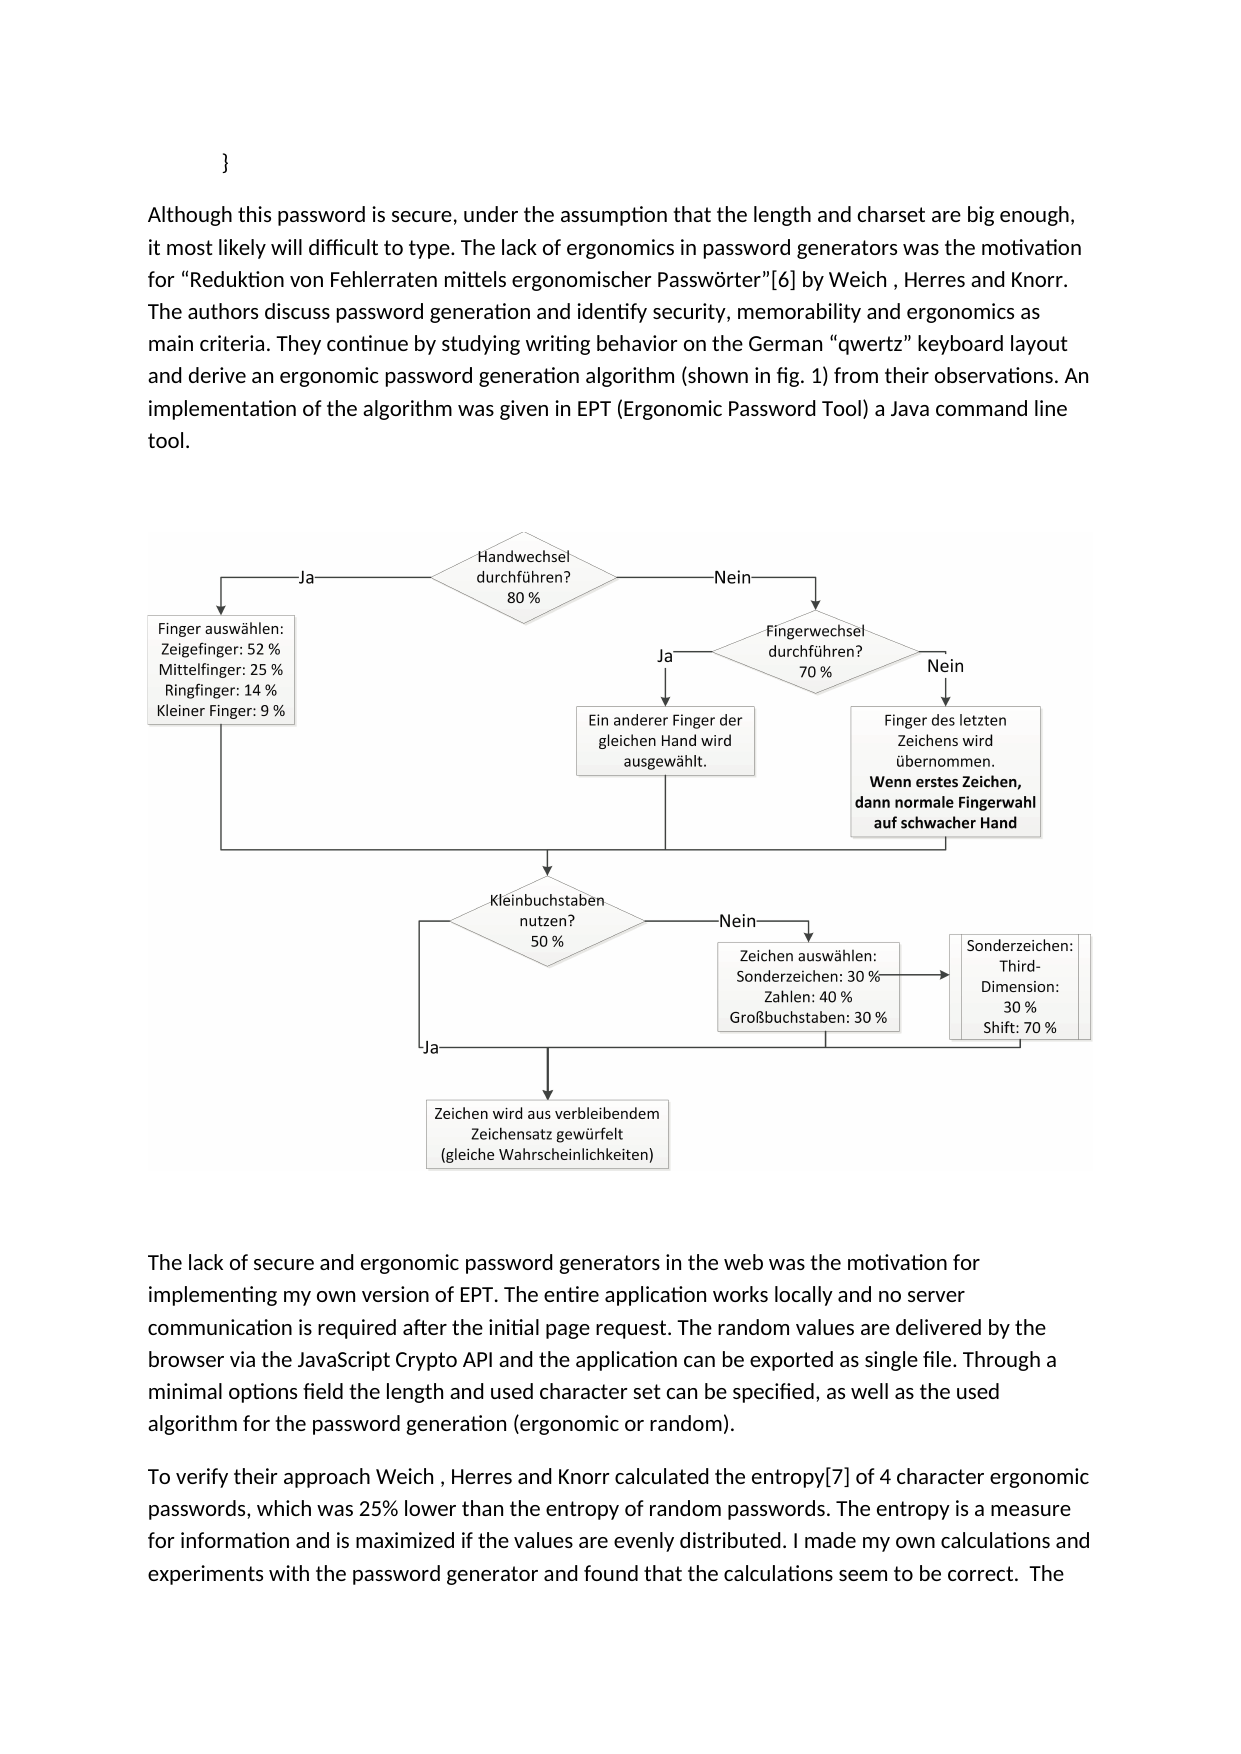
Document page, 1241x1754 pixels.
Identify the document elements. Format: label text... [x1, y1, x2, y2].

text The lack of secure and ergonomic password generators in the web was the motivation for implementing my own version of EPT. The entire application works locally and no server communication is required after the initial page request. The random values are delivered by the browser via the JavaScript Crypto API and the application can be exported as single file. Through a minimal options field the length and used character set can be specified, as well as the used algorithm for the password generation (ergonomic or random). [148, 1248, 1093, 1437]
picture [147, 532, 1093, 1171]
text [148, 1462, 1093, 1587]
text Although this password is secure, under the assumption that the length and charset are big enough, it most likely will difficult to type. The lack of ergonomics in password generators was the motivation for “Reduktion von Fehlerraten mittels ergonomischer Passwörter”[6] by Weich , Herres and Knorr. The authors discuss password generation and identify security, memorability and ergonomics as main criteria. They continue by studying writing behavior on the German “qwertz” keyboard layout and derive an ergonomic password generation algorithm (shown in fig. 1) from their observations. An implementation of the algorithm was given in EPT (Ergonomic Password Tool) a Java command line tool. [148, 201, 1093, 454]
text } [148, 148, 1093, 176]
